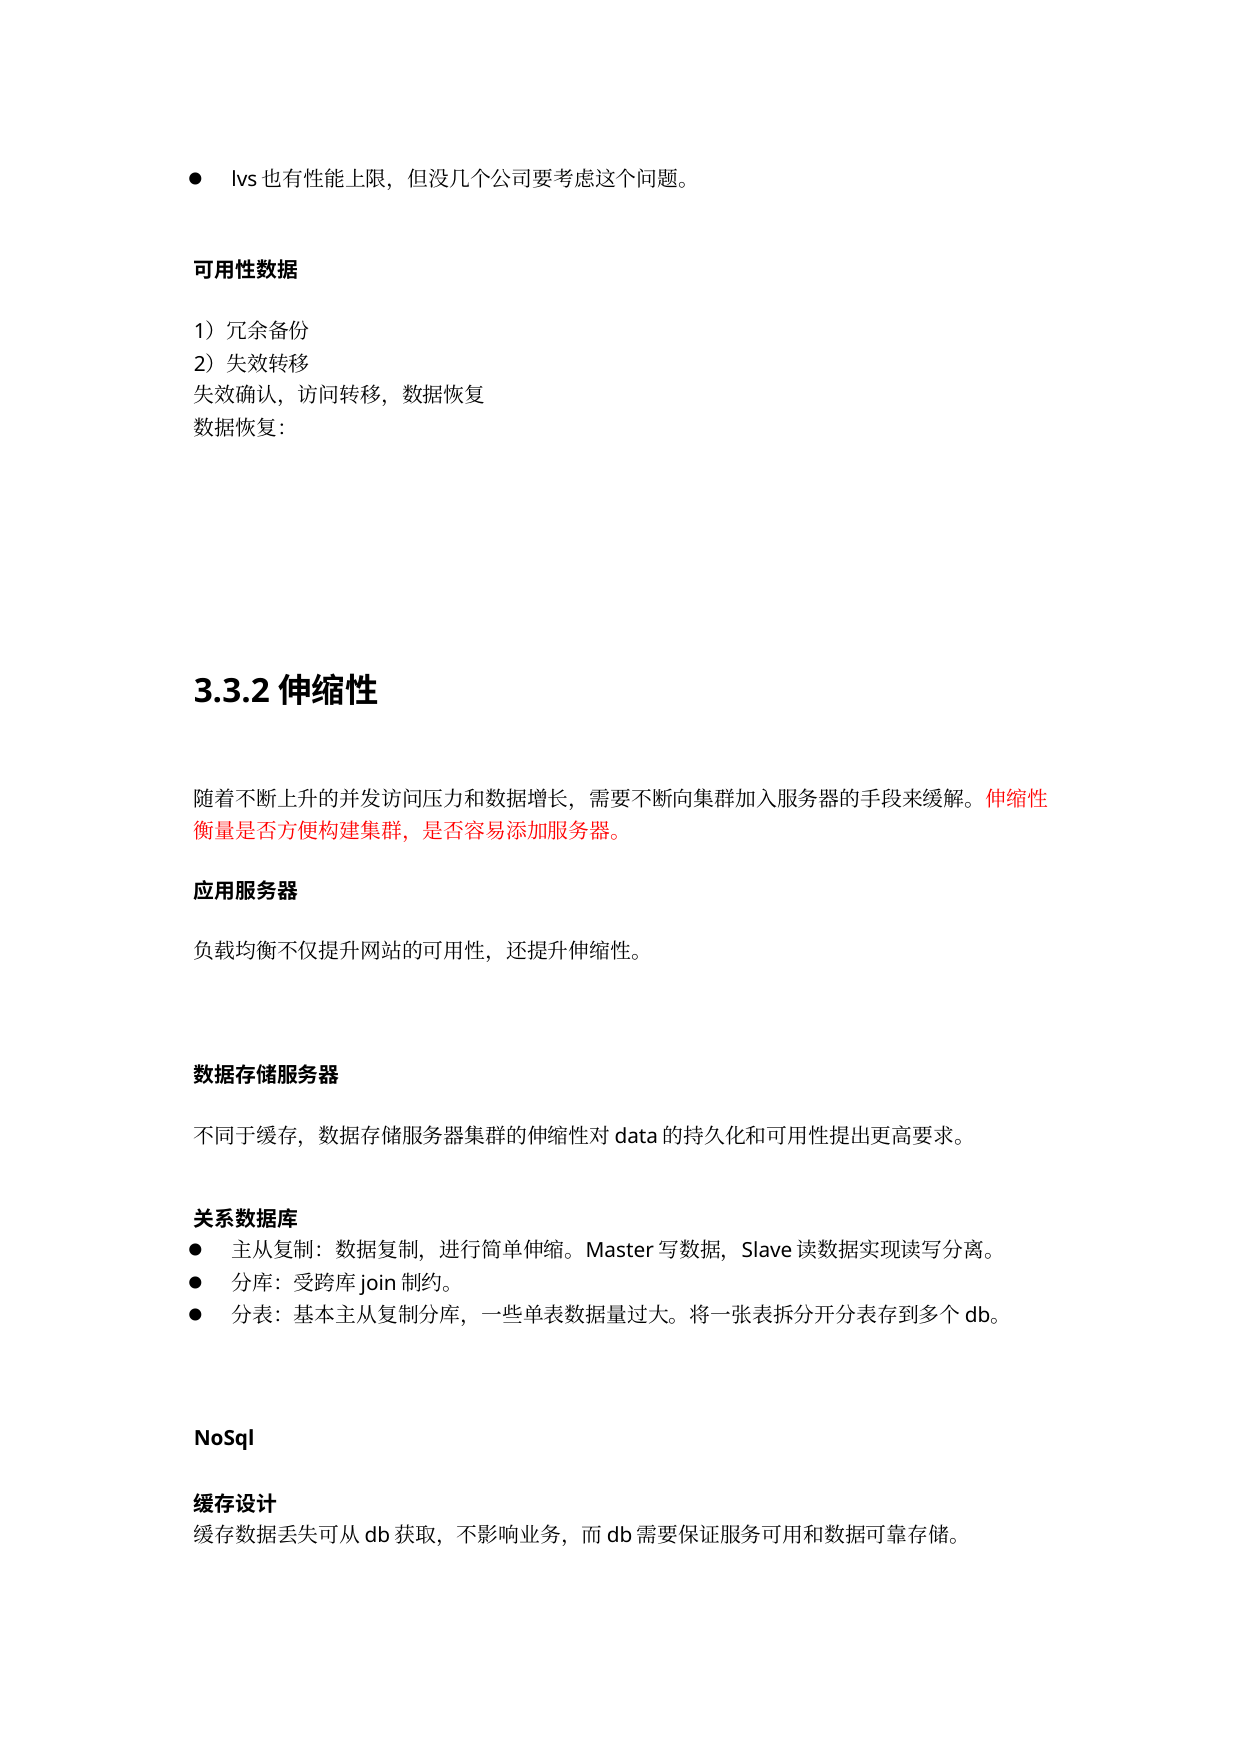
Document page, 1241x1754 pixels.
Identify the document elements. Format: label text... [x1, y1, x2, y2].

subtitle 可用性数据 [193, 252, 1053, 284]
list 主从复制：数据复制，进行简单伸缩。Master写数据，Slave读数据实现读写分离。 [187, 1233, 1053, 1266]
subtitle 应用服务器 [193, 873, 1053, 905]
subtitle NoSql [193, 1421, 1053, 1453]
subtitle 数据存储服务器 [193, 1057, 1053, 1090]
list 分表：基本主从复制分库，一些单表数据量过大。将一张表拆分开分表存到多个db。 [187, 1298, 1053, 1331]
text 2）失效转移 [193, 347, 1053, 379]
subtitle 3.3.2 伸缩性 [193, 655, 1053, 720]
text 不同于缓存，数据存储服务器集群的伸缩性对data的持久化和可用性提出更高要求。 [193, 1120, 1053, 1152]
text 缓存数据丢失可从db获取，不影响业务，而db需要保证服务可用和数据可靠存储。 [193, 1518, 1053, 1551]
text 缓存设计 [193, 1486, 1053, 1518]
text 失效确认，访问转移，数据恢复 [193, 379, 1053, 412]
text 随着不断上升的并发访问压力和数据增长，需要不断向集群加入服务器的手段来缓解。伸缩性衡量是否方便构建集群，是否容易添加服务器。 [193, 783, 1053, 848]
list lvs也有性能上限，但没几个公司要考虑这个问题。 [187, 162, 1053, 194]
text 关系数据库 [193, 1201, 1053, 1233]
text 负载均衡不仅提升网站的可用性，还提升伸缩性。 [193, 935, 1053, 967]
list 分库：受跨库join制约。 [187, 1266, 1053, 1298]
text 数据恢复： [193, 412, 1053, 444]
text 1）冗余备份 [193, 314, 1053, 347]
